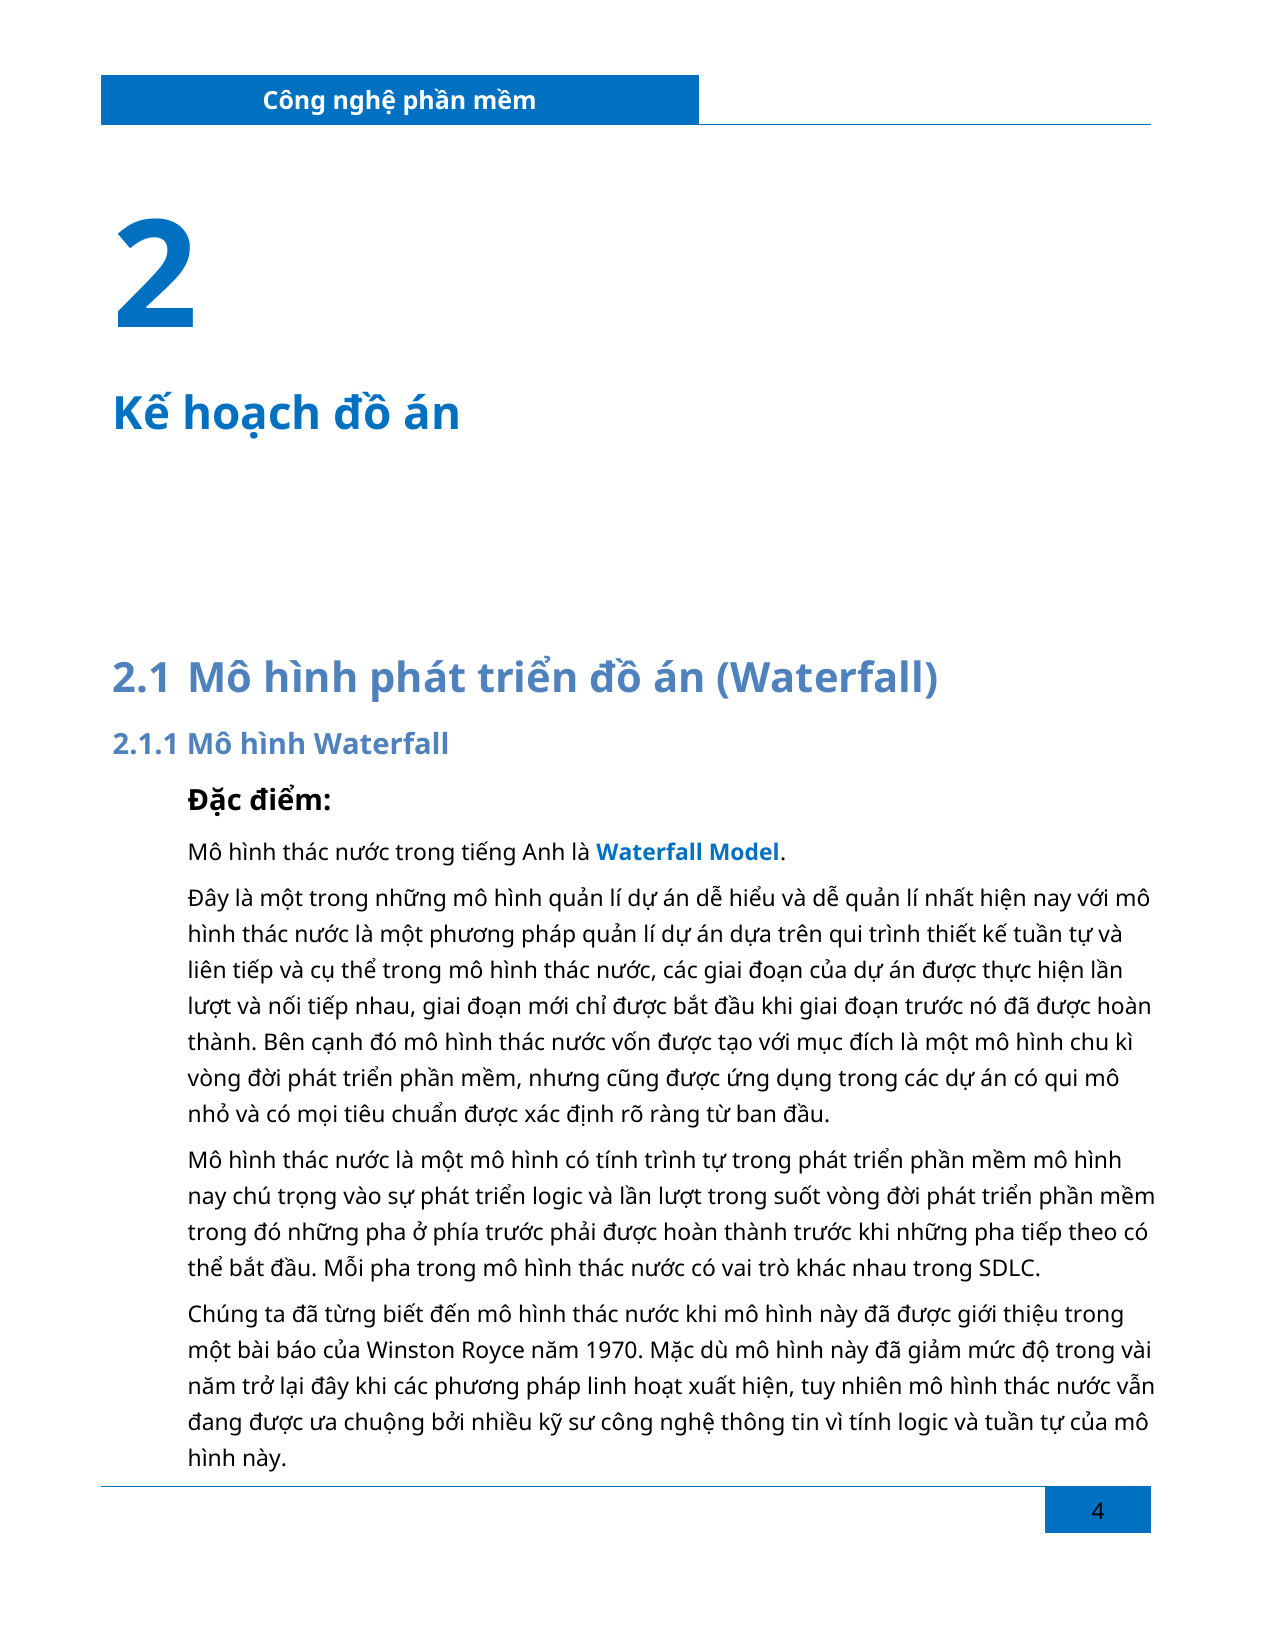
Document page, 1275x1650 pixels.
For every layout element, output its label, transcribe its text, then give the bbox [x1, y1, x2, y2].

text Mô hình thác nước trong tiếng Anh là Waterfall Model. [187, 836, 1162, 867]
subtitle Mô hình phát triển đồ án (Waterfall) [112, 648, 1162, 704]
text Mô hình thác nước là một mô hình có tính trình tự trong phát triển phần mềm mô hình nay chú trọng vào sự phát triển logic và lần lượt trong suốt vòng đời phát triển phần mềm trong đó những pha ở phía trước phải được hoàn thành trước khi những pha tiếp theo có thể bắt đầu. Mỗi pha trong mô hình thác nước có vai trò khác nhau trong SDLC. [187, 1144, 1162, 1283]
text Đặc điểm: [112, 779, 1162, 819]
text Đây là một trong những mô hình quản lí dự án dễ hiểu và dễ quản lí nhất hiện nay với mô hình thác nước là một phương pháp quản lí dự án dựa trên qui trình thiết kế tuần tự và liên tiếp và cụ thể trong mô hình thác nước, các giai đoạn của dự án được thực hiện lần lượt và nối tiếp nhau, giai đoạn mới chỉ được bắt đầu khi giai đoạn trước nó đã được hoàn thành. Bên cạnh đó mô hình thác nước vốn được tạo với mục đích là một mô hình chu kì vòng đời phát triển phần mềm, nhưng cũng được ứng dụng trong các dự án có qui mô nhỏ và có mọi tiêu chuẩn được xác định rõ ràng từ ban đầu. [187, 882, 1162, 1129]
subtitle Kế hoạch đồ án [112, 167, 1162, 443]
text 2.1.1 Mô hình Waterfall [112, 723, 1162, 763]
text Chúng ta đã từng biết đến mô hình thác nước khi mô hình này đã được giới thiệu trong một bài báo của Winston Royce năm 1970. Mặc dù mô hình này đã giảm mức độ trong vài năm trở lại đây khi các phương pháp linh hoạt xuất hiện, tuy nhiên mô hình thác nước vẫn đang được ưa chuộng bởi nhiều kỹ sư công nghệ thông tin vì tính logic và tuần tự của mô hình này. [187, 1298, 1162, 1473]
